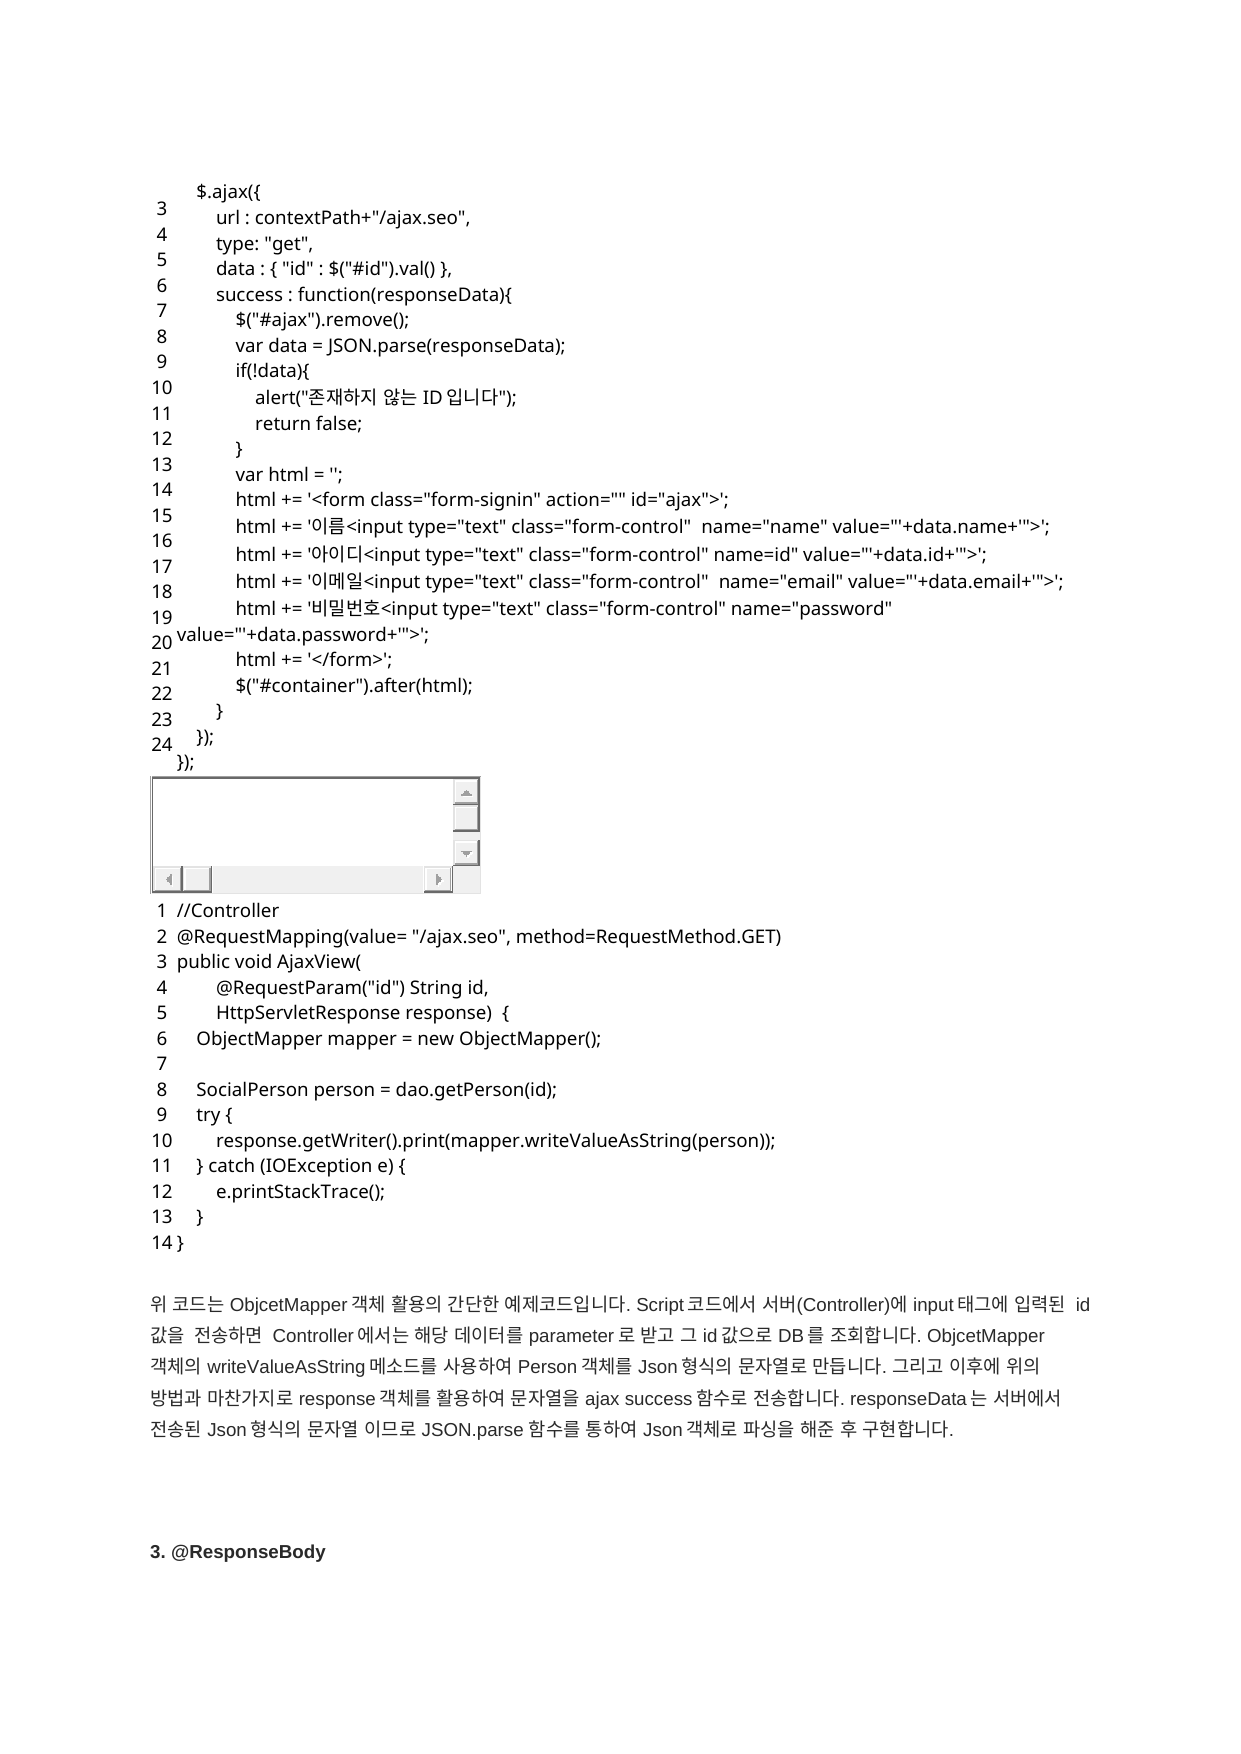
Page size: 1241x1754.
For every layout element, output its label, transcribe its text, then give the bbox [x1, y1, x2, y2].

table_header //Controller @RequestMapping(value= "/ajax.seo", method=RequestMethod.GET) public void AjaxView( @RequestParam("id") String id, HttpServletResponse response) { ObjectMapper mapper = new ObjectMapper(); SocialPerson person = dao.getPerson(id); try { response.getWriter().print(mapper.writeValueAsString(person)); } catch (IOException e) { e.printStackTrace(); } } [175, 896, 1098, 1256]
text 3. @ResponseBody [150, 1531, 1090, 1563]
table_header 1 2 3 4 5 6 7 8 9 10 11 12 13 14 [149, 896, 175, 1256]
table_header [175, 177, 1098, 776]
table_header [149, 177, 175, 776]
text 위 코드는 ObjcetMapper객체 활용의 간단한 예제코드입니다. Script코드에서 서버(Controller)에 input태그에 입력된 id값을 전송하면 Controller에서는 해당 데이터를 parameter로 받고 그 id값으로 DB를 조회합니다. ObjcetMapper객체의 writeValueAsString메소드를 사용하여 Person객체를 Json형식의 문자열로 만듭니다. 그리고 이후에 위의 방법과 마찬가지로 response객체를 활용하여 문자열을 ajax success함수로 전송합니다. responseData는 서버에서 전송된 Json형식의 문자열 이므로 JSON.parse 함수를 통하여 Json객체로 파싱을 해준 후 구현합니다. [150, 1286, 1090, 1442]
